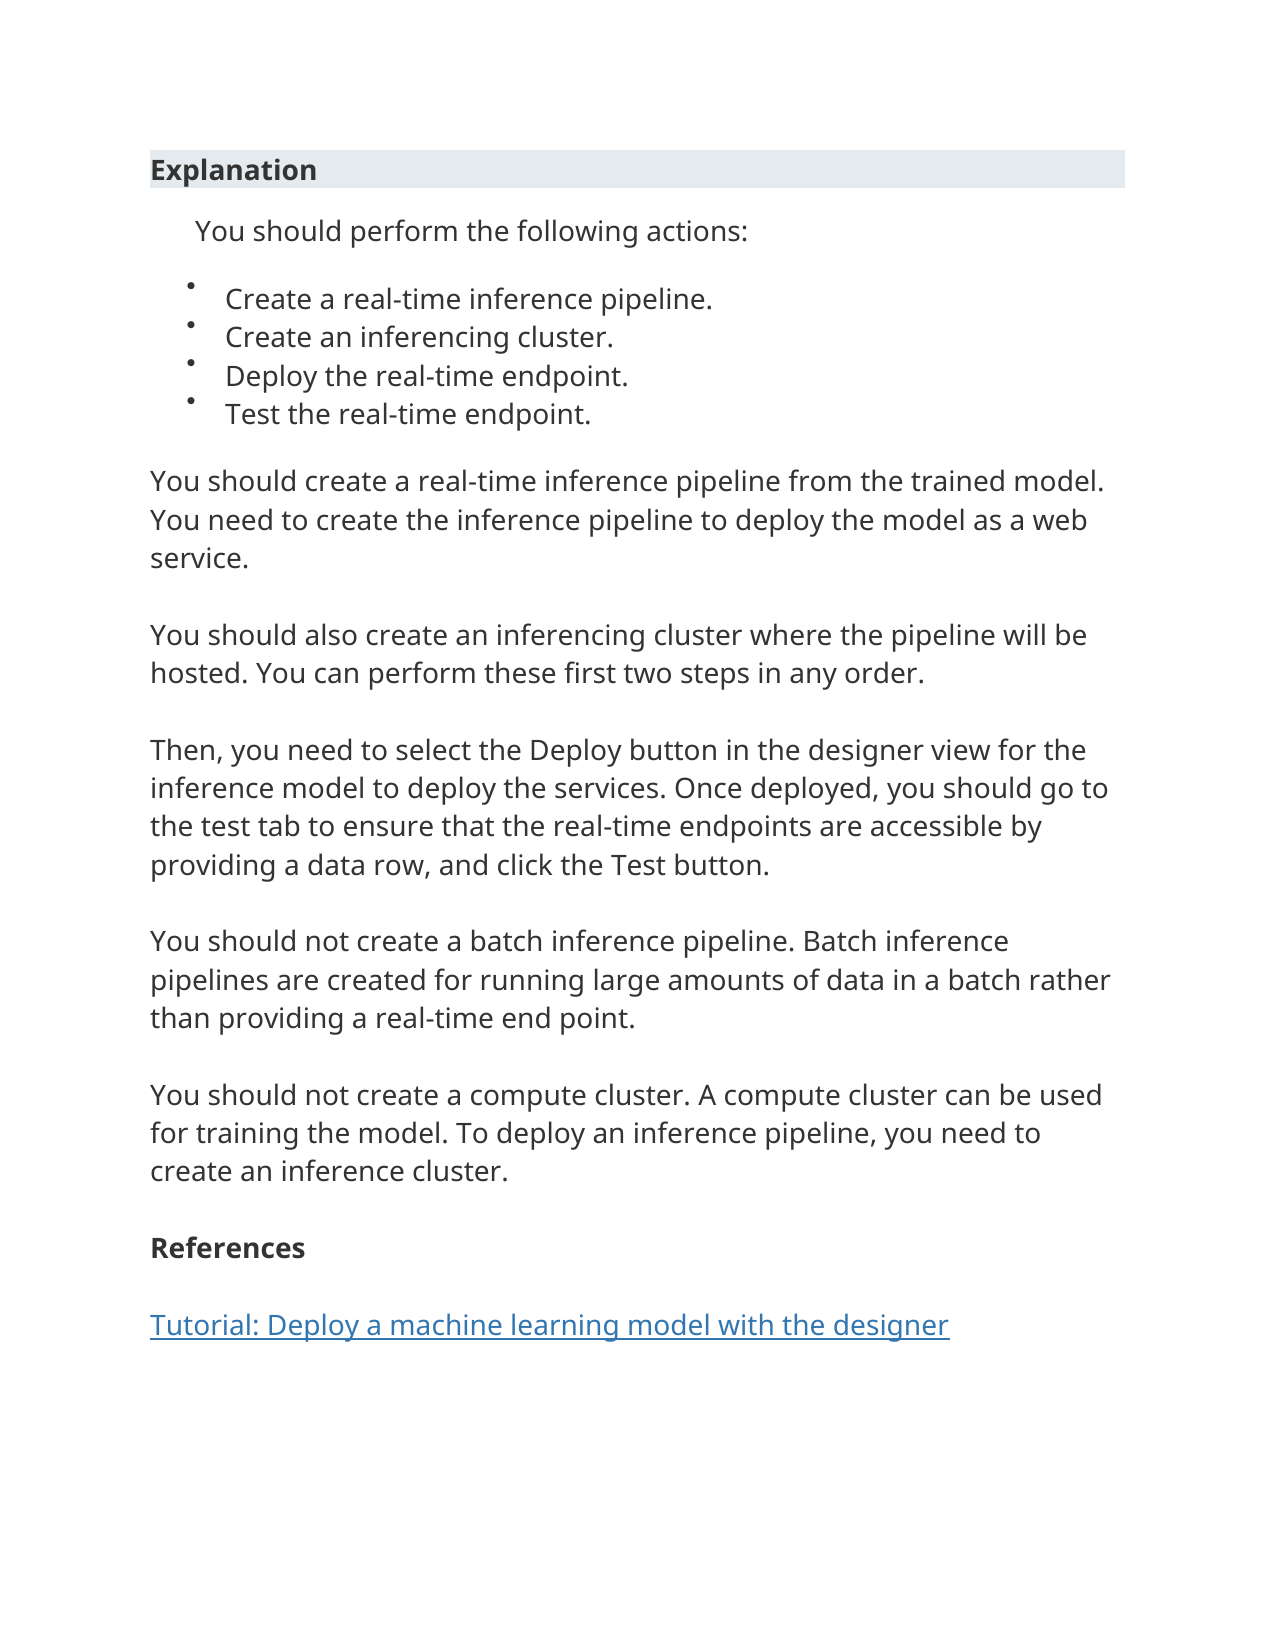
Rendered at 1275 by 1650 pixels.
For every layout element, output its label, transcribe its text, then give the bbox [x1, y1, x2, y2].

list Create an inferencing cluster. [187, 318, 1125, 356]
list Test the real-time endpoint. [187, 394, 1125, 433]
text You should create a real-time inference pipeline from the trained model. You need to create the inference pipeline to deploy the model as a web service. You should also create an inferencing cluster where the pipeline will be hosted. You can perform these first two steps in any order. Then, you need to select the Deploy button in the designer view for the inference model to deploy the services. Once deployed, you should go to the test tab to ensure that the real-time endpoints are accessible by providing a data row, and click the Test button. You should not create a batch inference pipeline. Batch inference pipelines are created for running large amounts of data in a batch rather than providing a real-time end point. You should not create a compute cluster. A compute cluster can be used for training the model. To deploy an inference pipeline, you need to create an inference cluster. References Tutorial: Deploy a machine learning model with the designer [150, 462, 1125, 1343]
text Explanation [150, 150, 1125, 188]
list Create a real-time inference pipeline. [187, 279, 1125, 318]
text You should perform the following actions: [195, 212, 1080, 250]
list Deploy the real-time endpoint. [187, 356, 1125, 394]
